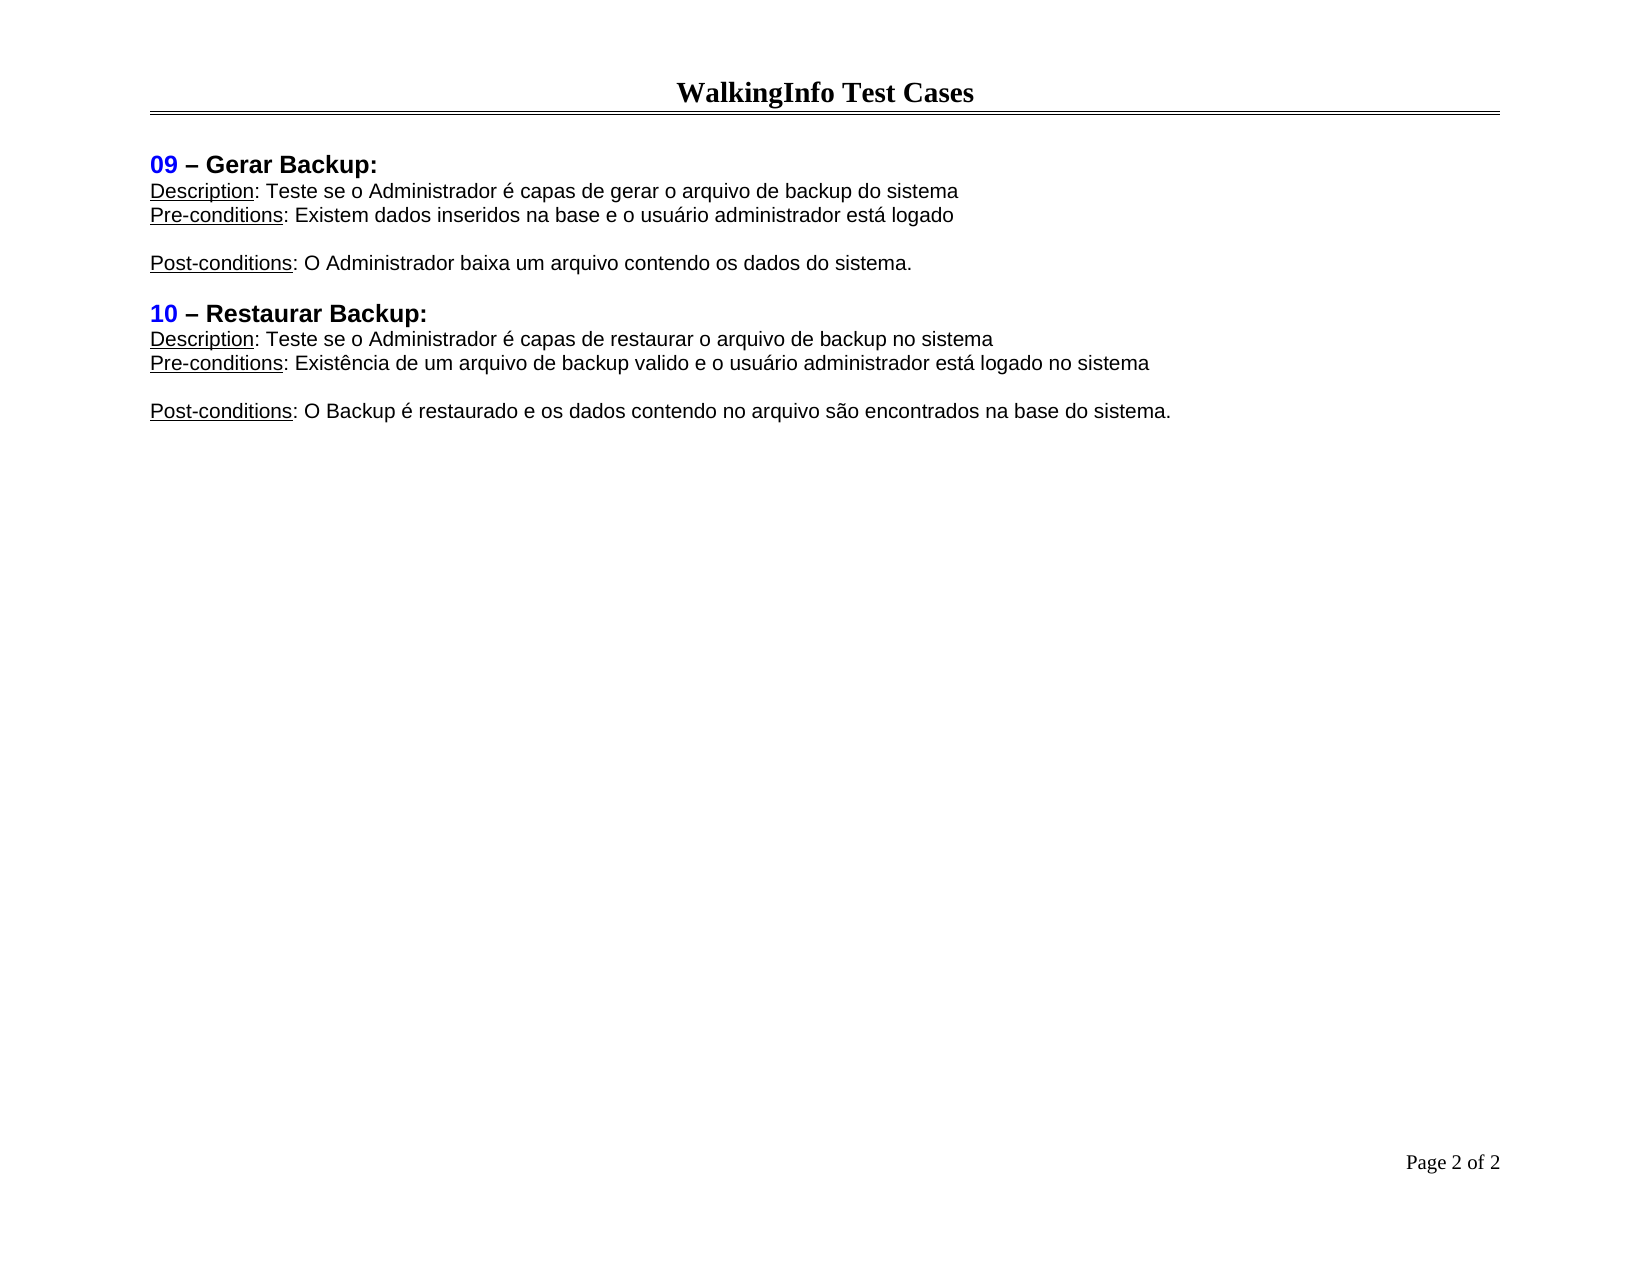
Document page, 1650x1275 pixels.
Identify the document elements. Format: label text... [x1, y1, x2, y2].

text 09 – Gerar Backup: [150, 150, 1500, 179]
text Post-conditions: O Backup é restaurado e os dados contendo no arquivo são encontrados na base do sistema. [150, 399, 1500, 423]
text Pre-conditions: Existência de um arquivo de backup valido e o usuário administrador está logado no sistema [150, 351, 1500, 375]
text Pre-conditions: Existem dados inseridos na base e o usuário administrador está logado [150, 203, 1500, 227]
text Description: Teste se o Administrador é capas de gerar o arquivo de backup do sistema [150, 179, 1500, 203]
text Description: Teste se o Administrador é capas de restaurar o arquivo de backup no sistema [150, 327, 1500, 351]
text 10 – Restaurar Backup: [150, 298, 1500, 327]
text Post-conditions: O Administrador baixa um arquivo contendo os dados do sistema. [150, 251, 1500, 274]
